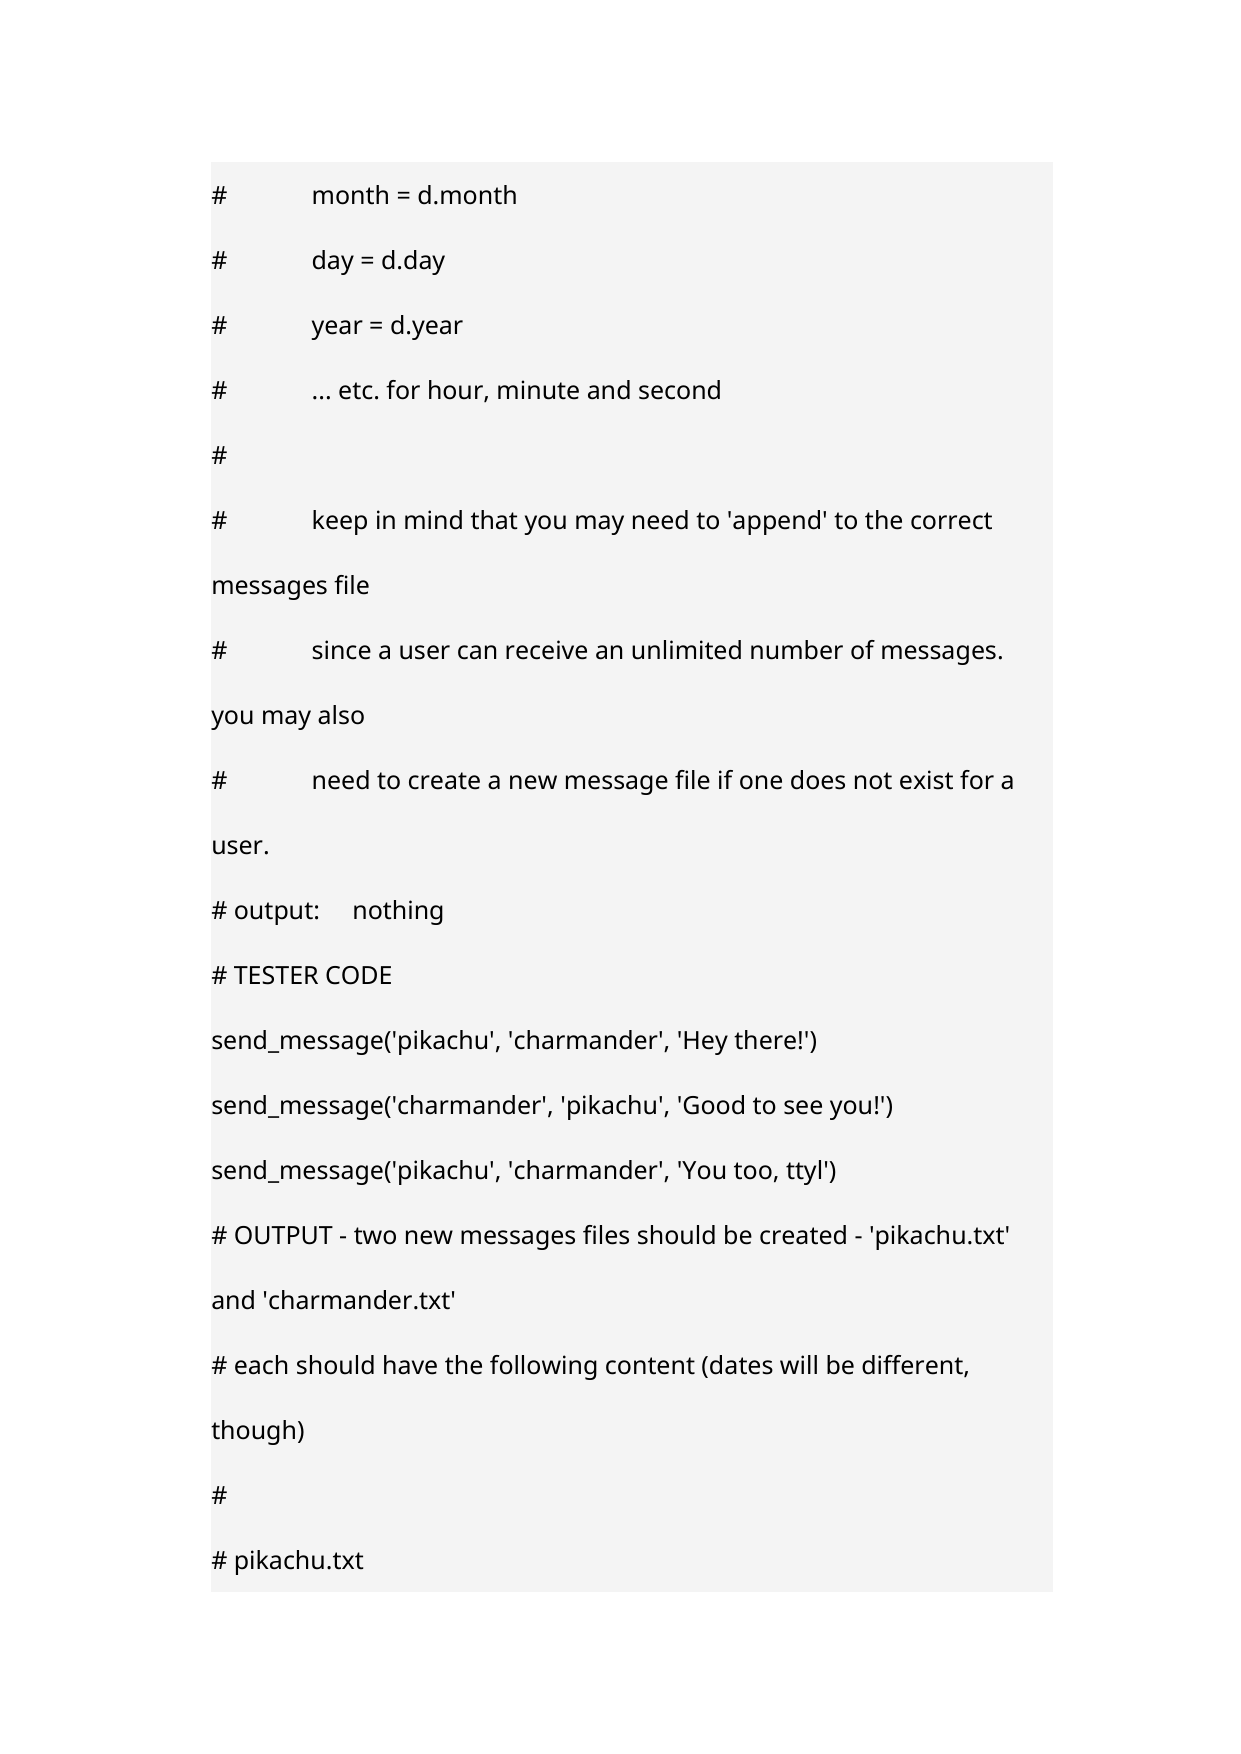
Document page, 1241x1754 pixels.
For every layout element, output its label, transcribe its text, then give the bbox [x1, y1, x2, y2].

text # month = d.month [211, 162, 1053, 227]
text # year = d.year [211, 292, 1053, 357]
text # OUTPUT - two new messages files should be created - 'pikachu.txt' and 'charmander.txt' [211, 1202, 1053, 1332]
text # TESTER CODE [211, 942, 1053, 1007]
text # day = d.day [211, 227, 1053, 292]
text # output: nothing [211, 877, 1053, 942]
text send_message('pikachu', 'charmander', 'Hey there!') [211, 1007, 1053, 1072]
text # [211, 1462, 1053, 1527]
text # ... etc. for hour, minute and second [211, 357, 1053, 422]
text send_message('pikachu', 'charmander', 'You too, ttyl') [211, 1137, 1053, 1202]
text # need to create a new message file if one does not exist for a user. [211, 747, 1053, 877]
text # pikachu.txt [211, 1527, 1053, 1592]
text # each should have the following content (dates will be different, though) [211, 1332, 1053, 1462]
text # keep in mind that you may need to 'append' to the correct messages file [211, 487, 1053, 617]
text send_message('charmander', 'pikachu', 'Good to see you!') [211, 1072, 1053, 1137]
text # since a user can receive an unlimited number of messages. you may also [211, 617, 1053, 747]
text # [211, 422, 1053, 487]
